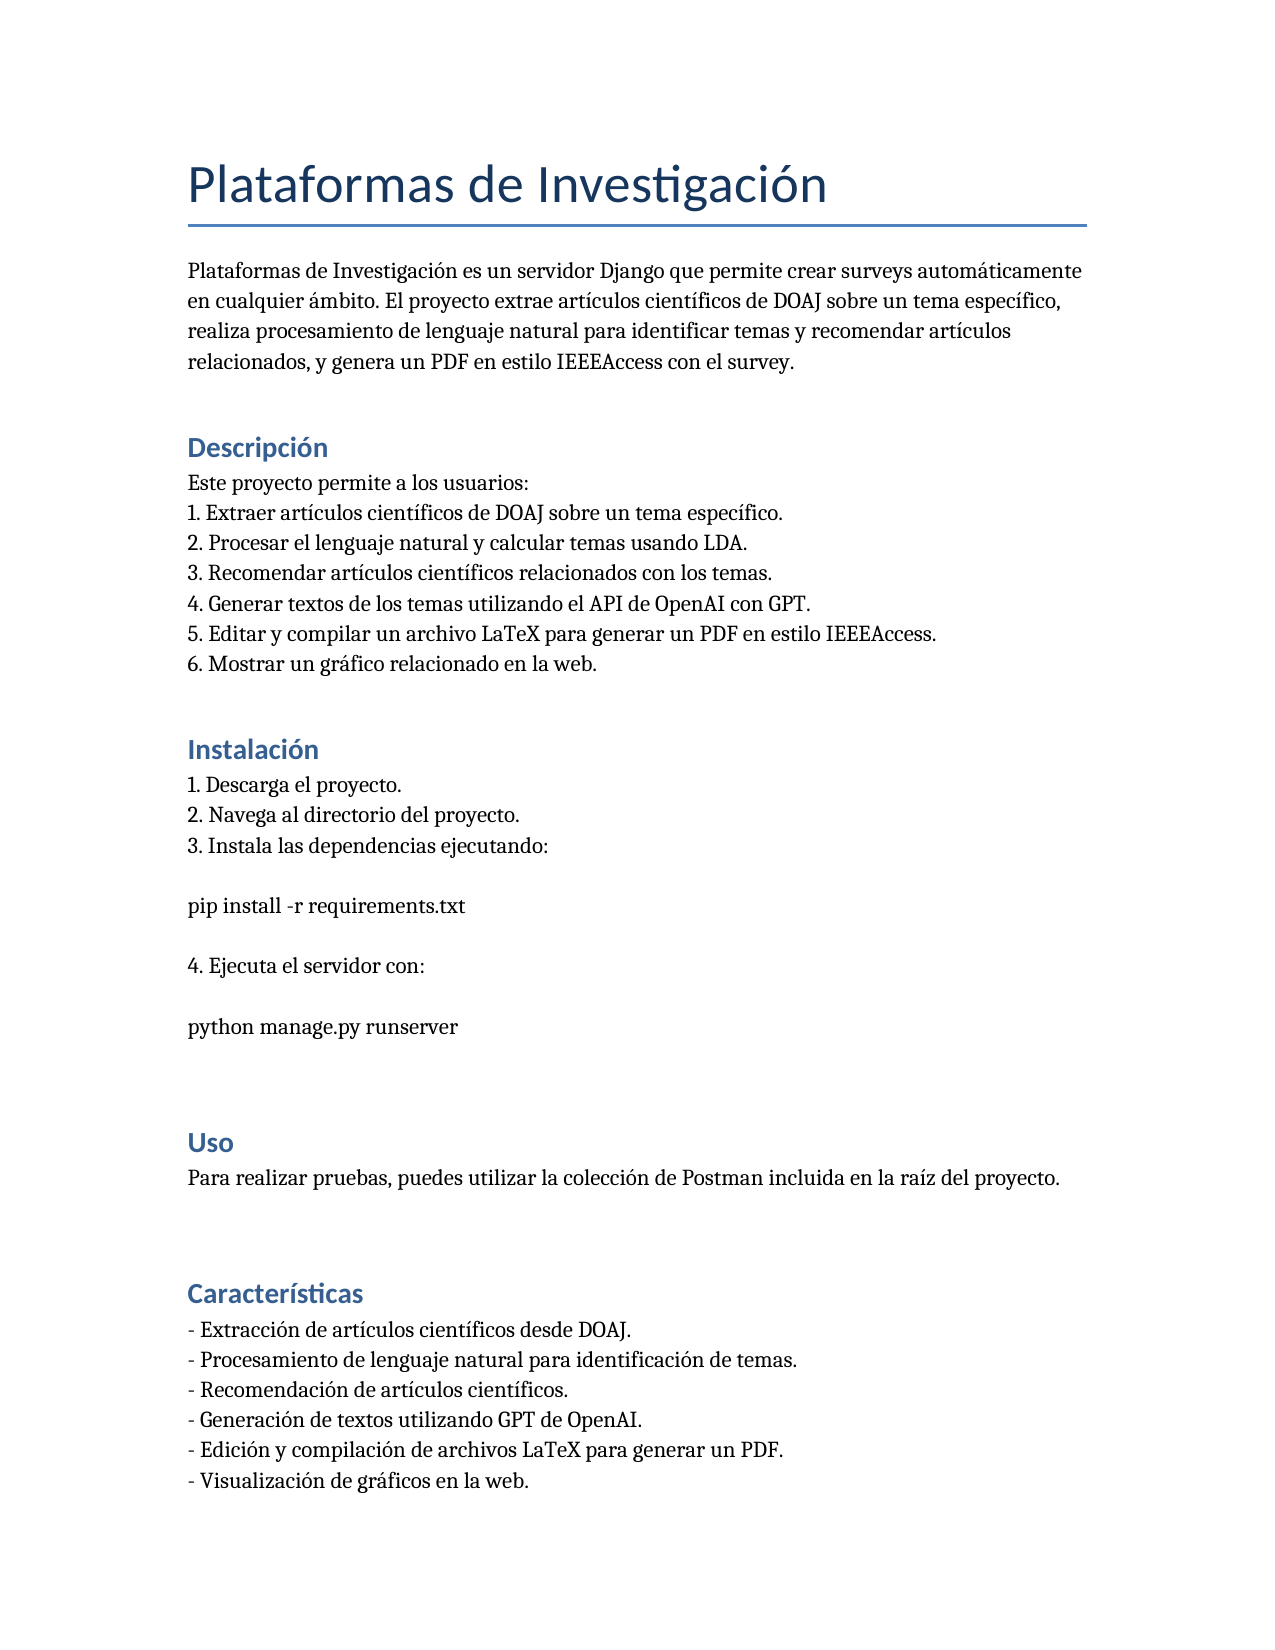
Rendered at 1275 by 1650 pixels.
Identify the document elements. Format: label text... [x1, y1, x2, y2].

subtitle Uso [187, 1124, 1087, 1160]
title Plataformas de Investigación [187, 150, 1087, 227]
text Plataformas de Investigación es un servidor Django que permite crear surveys automáticamente en cualquier ámbito. El proyecto extrae artículos científicos de DOAJ sobre un tema específico, realiza procesamiento de lenguaje natural para identificar temas y recomendar artículos relacionados, y genera un PDF en estilo IEEEAccess con el survey. [187, 258, 1087, 375]
text 1. Descarga el proyecto. 2. Navega al directorio del proyecto. 3. Instala las dependencias ejecutando: pip install -r requirements.txt 4. Ejecuta el servidor con: python manage.py runserver [187, 772, 1087, 1070]
subtitle Descripción [187, 429, 1087, 464]
text - Extracción de artículos científicos desde DOAJ. - Procesamiento de lenguaje natural para identificación de temas. - Recomendación de artículos científicos. - Generación de textos utilizando GPT de OpenAI. - Edición y compilación de archivos LaTeX para generar un PDF. - Visualización de gráficos en la web. [187, 1316, 1087, 1494]
subtitle Características [187, 1275, 1087, 1311]
subtitle Instalación [187, 731, 1087, 767]
text Este proyecto permite a los usuarios: 1. Extraer artículos científicos de DOAJ sobre un tema específico. 2. Procesar el lenguaje natural y calcular temas usando LDA. 3. Recomendar artículos científicos relacionados con los temas. 4. Generar textos de los temas utilizando el API de OpenAI con GPT. 5. Editar y compilar un archivo LaTeX para generar un PDF en estilo IEEEAccess. 6. Mostrar un gráfico relacionado en la web. [187, 469, 1087, 677]
text Para realizar pruebas, puedes utilizar la colección de Postman incluida en la raíz del proyecto. [187, 1165, 1087, 1222]
